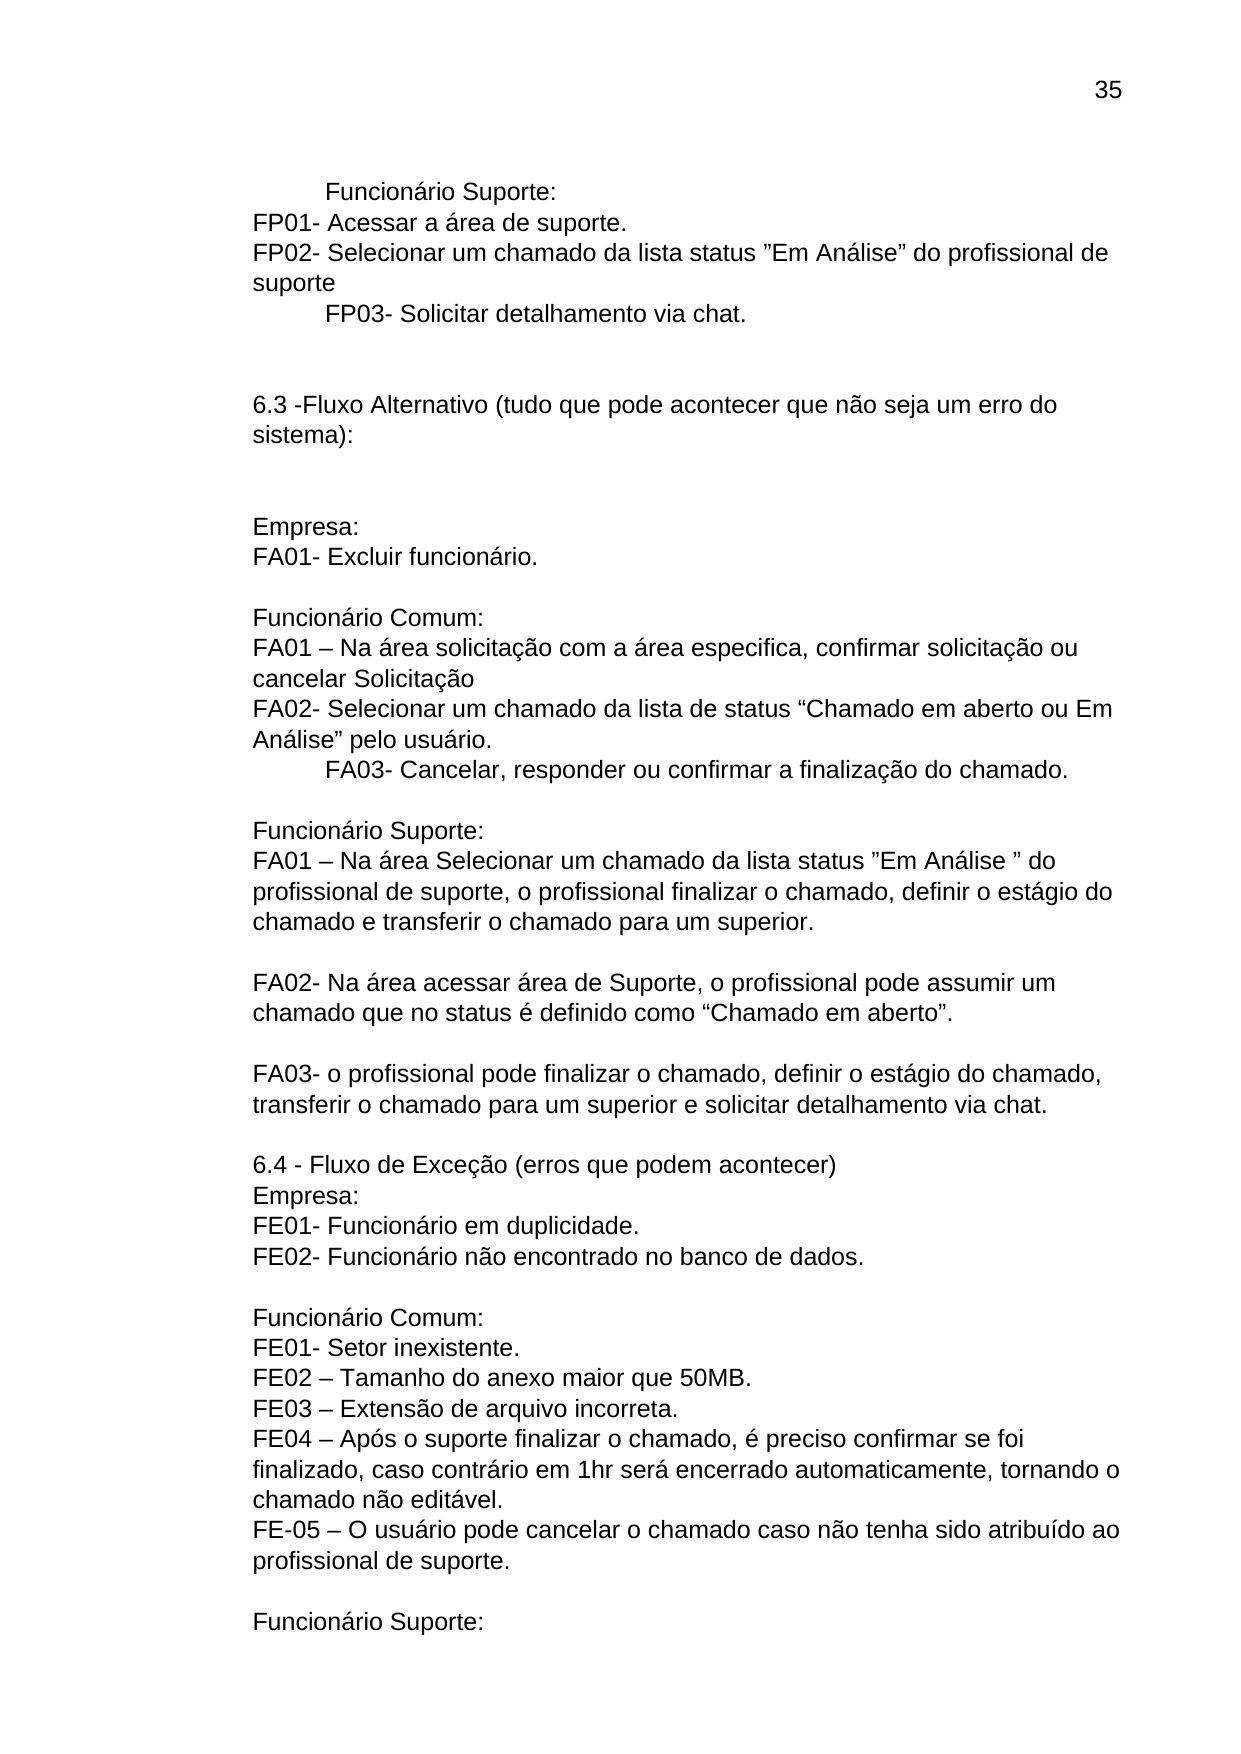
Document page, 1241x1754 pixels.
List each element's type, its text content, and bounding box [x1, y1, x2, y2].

list 6.4 - Fluxo de Exceção (erros que podem acontecer) [252, 1151, 1122, 1179]
list FA02- Na área acessar área de Suporte, o profissional pode assumir um chamado que no status é definido como “Chamado em aberto”. [252, 968, 1122, 1027]
list FE02 – Tamanho do anexo maior que 50MB. [252, 1363, 1122, 1392]
list FE-05 – O usuário pode cancelar o chamado caso não tenha sido atribuído ao profissional de suporte. [252, 1516, 1122, 1575]
list FE01- Funcionário em duplicidade. [252, 1211, 1122, 1240]
list Funcionário Suporte: [252, 177, 1122, 206]
list Empresa: [252, 512, 1122, 541]
list FA01 – Na área Selecionar um chamado da lista status ”Em Análise ” do profissional de suporte, o profissional finalizar o chamado, definir o estágio do chamado e transferir o chamado para um superior. [252, 846, 1122, 936]
list Funcionário Suporte: [252, 816, 1122, 845]
list FE02- Funcionário não encontrado no banco de dados. [252, 1242, 1122, 1271]
list FA01- Excluir funcionário. [252, 542, 1122, 571]
list Empresa: [252, 1181, 1122, 1210]
list FA03- Cancelar, responder ou confirmar a finalização do chamado. [252, 755, 1122, 784]
list FP01- Acessar a área de suporte. [252, 208, 1122, 236]
list FA02- Selecionar um chamado da lista de status “Chamado em aberto ou Em Análise” pelo usuário. [252, 694, 1122, 753]
list FA03- o profissional pode finalizar o chamado, definir o estágio do chamado, transferir o chamado para um superior e solicitar detalhamento via chat. [252, 1059, 1122, 1118]
list FP02- Selecionar um chamado da lista status ”Em Análise” do profissional de suporte [252, 238, 1122, 297]
list FP03- Solicitar detalhamento via chat. [252, 299, 1122, 328]
list 6.3 -Fluxo Alternativo (tudo que pode acontecer que não seja um erro do sistema): [252, 390, 1122, 449]
list Funcionário Comum: [252, 603, 1122, 632]
list FE01- Setor inexistente. [252, 1333, 1122, 1362]
list FE03 – Extensão de arquivo incorreta. [252, 1394, 1122, 1423]
list Funcionário Suporte: [252, 1607, 1122, 1636]
list FE04 – Após o suporte finalizar o chamado, é preciso confirmar se foi finalizado, caso contrário em 1hr será encerrado automaticamente, tornando o chamado não editável. [252, 1424, 1122, 1514]
list Funcionário Comum: [252, 1303, 1122, 1331]
list FA01 – Na área solicitação com a área especifica, confirmar solicitação ou cancelar Solicitação [252, 633, 1122, 693]
